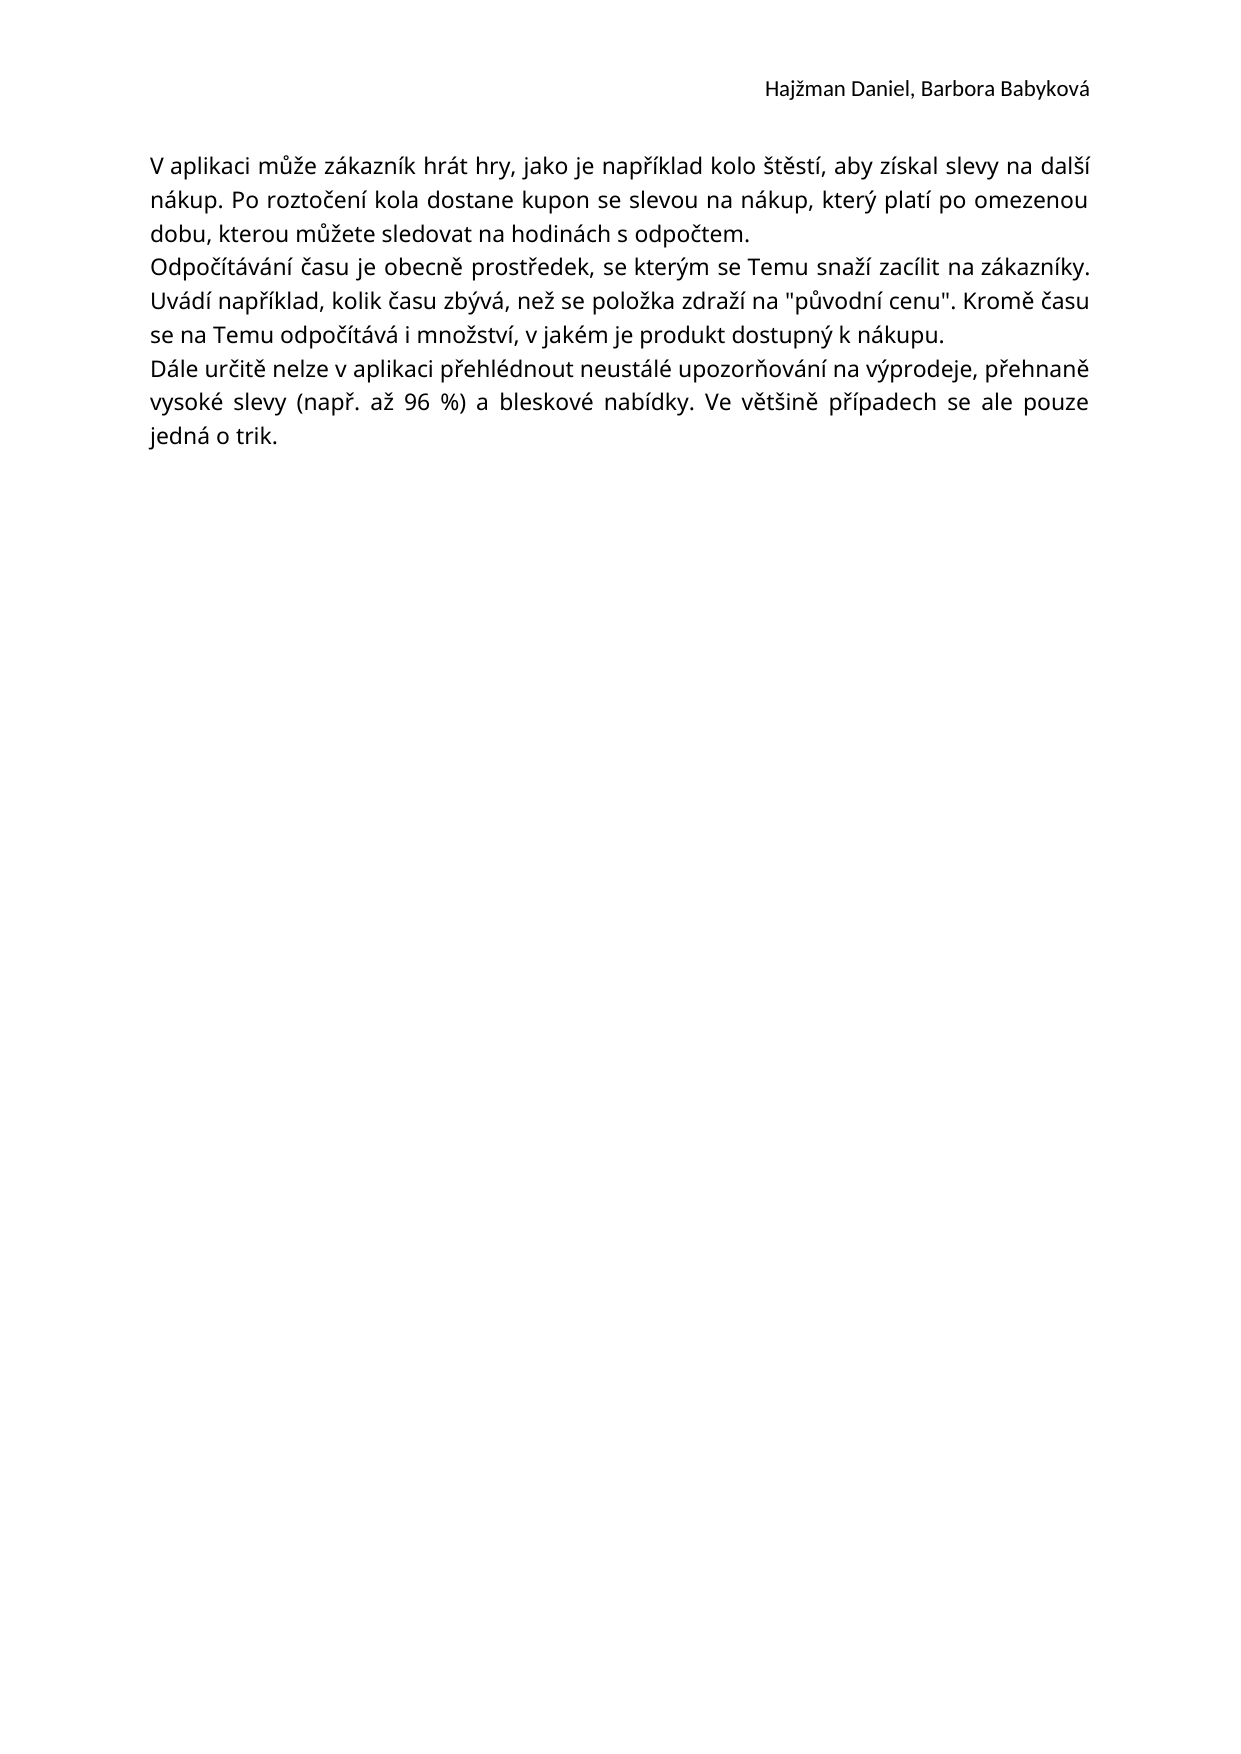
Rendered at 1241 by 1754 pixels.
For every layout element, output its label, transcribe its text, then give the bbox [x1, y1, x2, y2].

text Odpočítávání času je obecně prostředek, se kterým se Temu snaží zacílit na zákazníky. Uvádí například, kolik času zbývá, než se položka zdraží na "původní cenu". Kromě času se na Temu odpočítává i množství, v jakém je produkt dostupný k nákupu. [150, 251, 1090, 350]
text V aplikaci může zákazník hrát hry, jako je například kolo štěstí, aby získal slevy na další nákup. Po roztočení kola dostane kupon se slevou na nákup, který platí po omezenou dobu, kterou můžete sledovat na hodinách s odpočtem. [150, 150, 1090, 249]
text Dále určitě nelze v aplikaci přehlédnout neustálé upozorňování na výprodeje, přehnaně vysoké slevy (např. až 96 %) a bleskové nabídky. Ve většině případech se ale pouze jedná o trik. [150, 352, 1090, 451]
